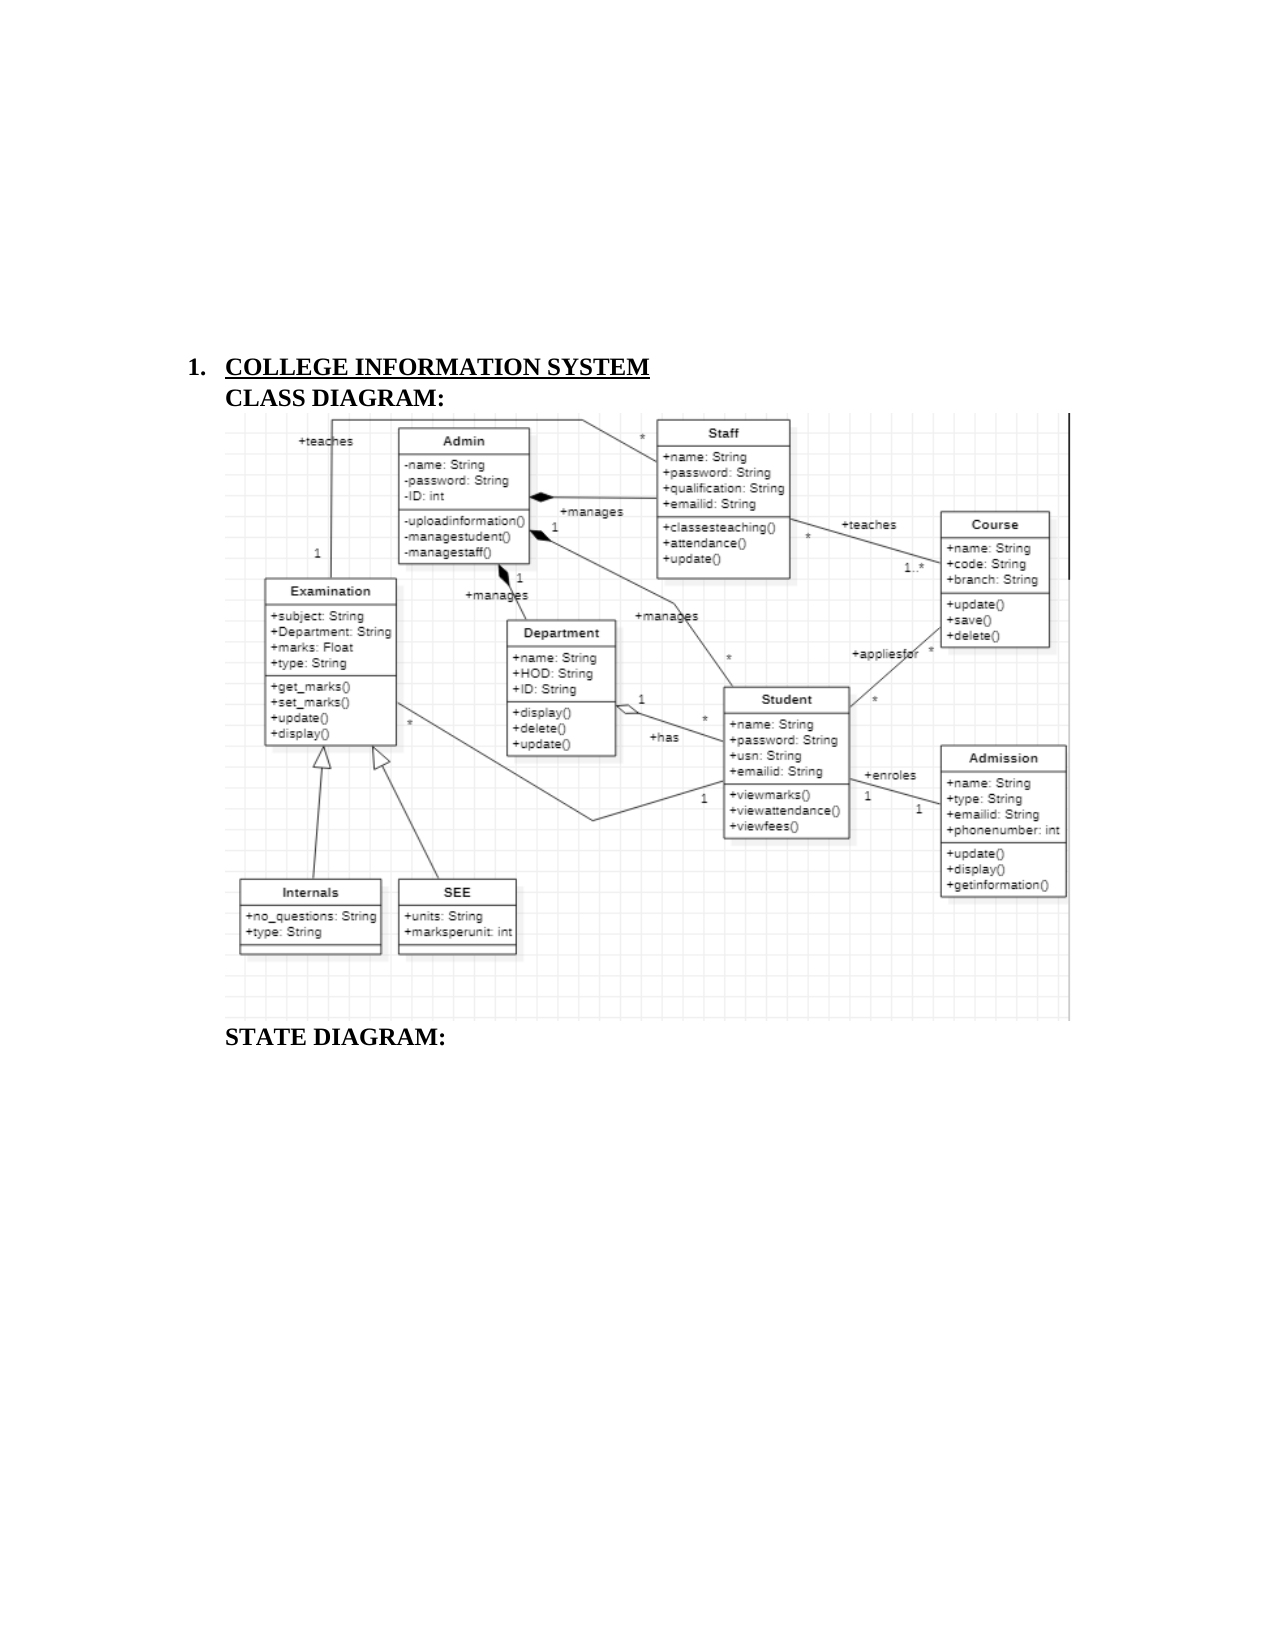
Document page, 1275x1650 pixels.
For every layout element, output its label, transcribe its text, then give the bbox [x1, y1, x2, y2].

text STATE DIAGRAM: [225, 1022, 1125, 1051]
list COLLEGE INFORMATION SYSTEM [187, 352, 1125, 381]
picture [225, 413, 1071, 1021]
text CLASS DIAGRAM: [225, 383, 1125, 411]
